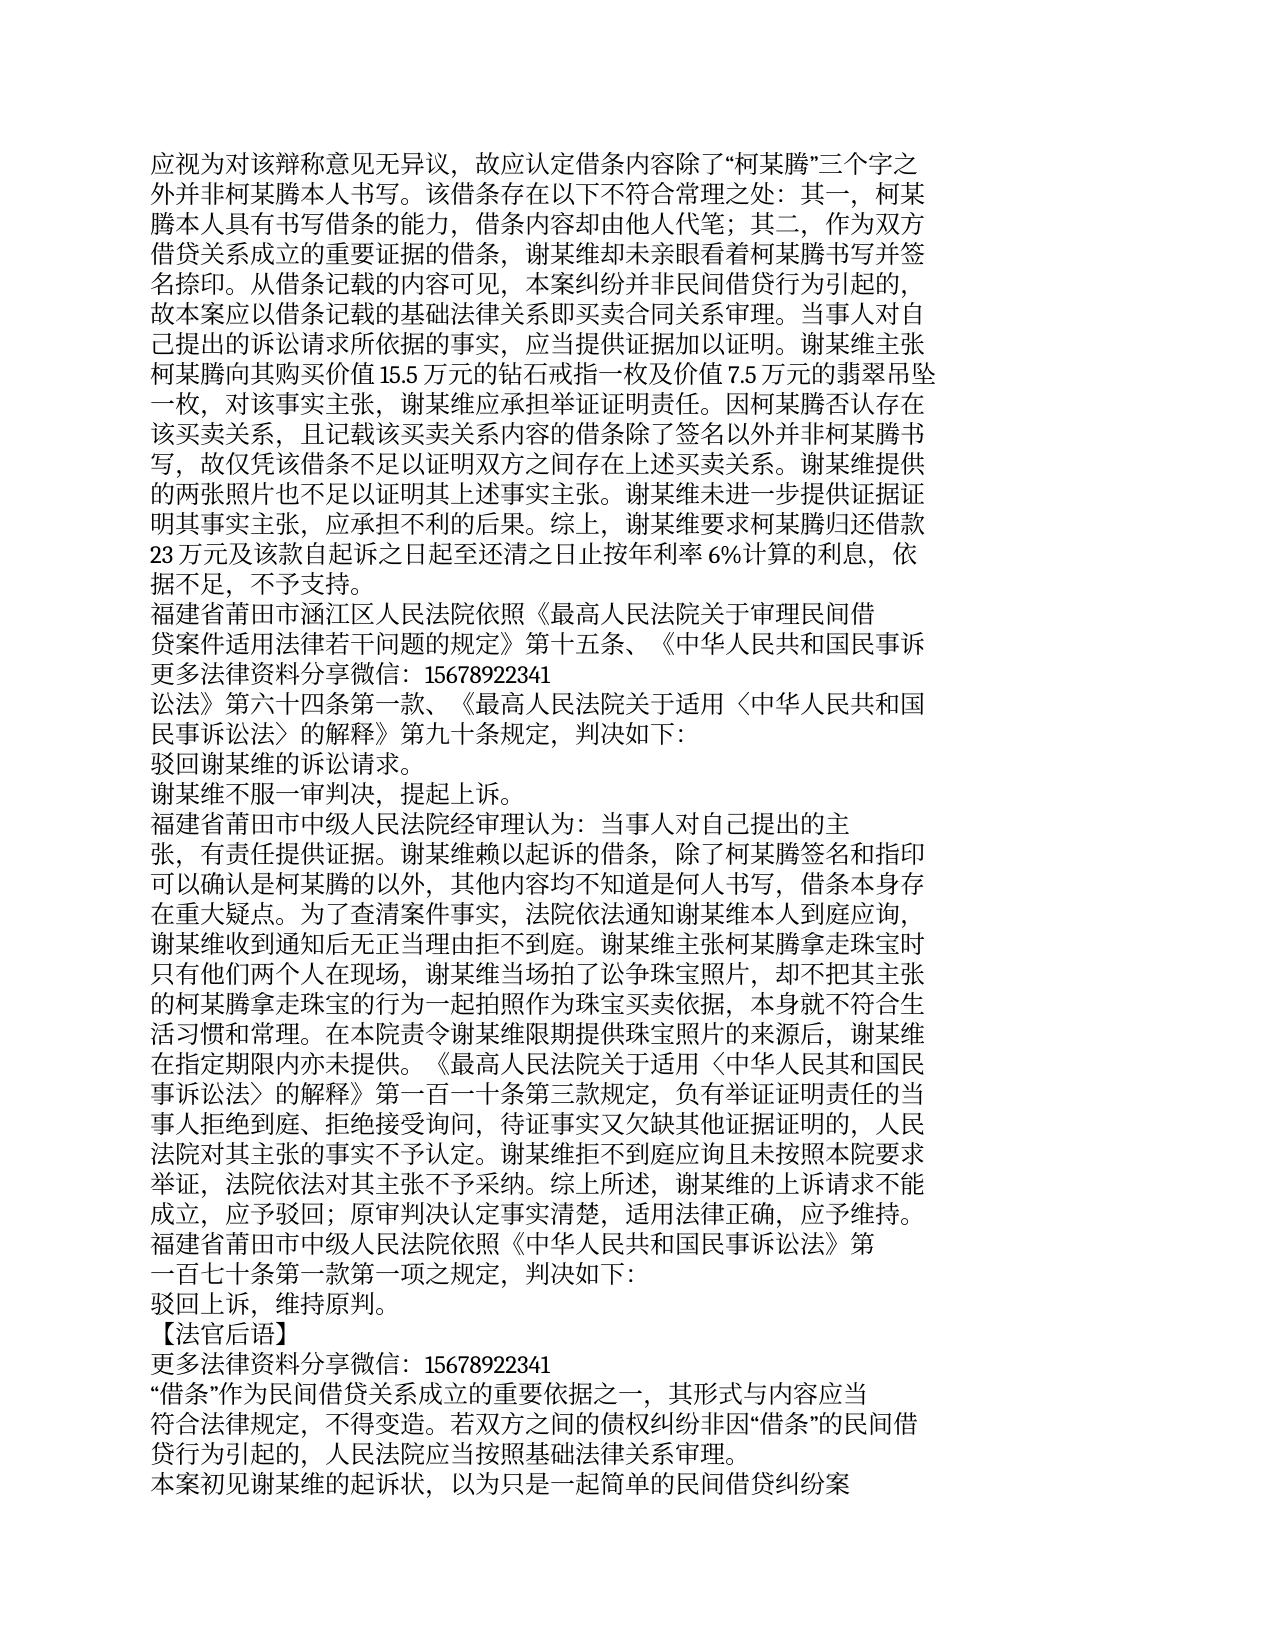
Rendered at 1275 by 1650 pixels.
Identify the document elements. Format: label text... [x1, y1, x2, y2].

text 事诉讼法〉的解释》第一百一十条第三款规定，负有举证证明责任的当 [150, 1080, 1125, 1110]
text 贷案件适用法律若干问题的规定》第十五条、《中华人民共和国民事诉 [150, 630, 1125, 660]
text 本案初见谢某维的起诉状，以为只是一起简单的民间借贷纠纷案 [150, 1470, 1125, 1500]
text 谢某维收到通知后无正当理由拒不到庭。谢某维主张柯某腾拿走珠宝时 [150, 930, 1125, 960]
text 谢某维不服一审判决，提起上诉。 [150, 780, 1125, 810]
text 据不足，不予支持。 [150, 570, 1125, 600]
text 一枚，对该事实主张，谢某维应承担举证证明责任。因柯某腾否认存在 [150, 390, 1125, 420]
text 成立，应予驳回；原审判决认定事实清楚，适用法律正确，应予维持。 [150, 1200, 1125, 1230]
text 借贷关系成立的重要证据的借条，谢某维却未亲眼看着柯某腾书写并签 [150, 240, 1125, 270]
text 贷行为引起的，人民法院应当按照基础法律关系审理。 [150, 1440, 1125, 1470]
text 更多法律资料分享微信：15678922341 [150, 1350, 1125, 1380]
text 符合法律规定，不得变造。若双方之间的债权纠纷非因“借条”的民间借 [150, 1410, 1125, 1440]
text 23万元及该款自起诉之日起至还清之日止按年利率6%计算的利息，依 [150, 540, 1125, 570]
text 福建省莆田市中级人民法院经审理认为：当事人对自己提出的主 [150, 810, 1125, 840]
text 更多法律资料分享微信：15678922341 [150, 660, 1125, 690]
text 外并非柯某腾本人书写。该借条存在以下不符合常理之处：其一，柯某 [150, 180, 1125, 210]
text 讼法》第六十四条第一款、《最高人民法院关于适用〈中华人民共和国 [150, 690, 1125, 720]
text 驳回谢某维的诉讼请求。 [150, 750, 1125, 780]
text 写，故仅凭该借条不足以证明双方之间存在上述买卖关系。谢某维提供 [150, 450, 1125, 480]
text 该买卖关系，且记载该买卖关系内容的借条除了签名以外并非柯某腾书 [150, 420, 1125, 450]
text 腾本人具有书写借条的能力，借条内容却由他人代笔；其二，作为双方 [150, 210, 1125, 240]
text 【法官后语】 [150, 1320, 1125, 1350]
text 故本案应以借条记载的基础法律关系即买卖合同关系审理。当事人对自 [150, 300, 1125, 330]
text 事人拒绝到庭、拒绝接受询问，待证事实又欠缺其他证据证明的，人民 [150, 1110, 1125, 1140]
text 一百七十条第一款第一项之规定，判决如下： [150, 1260, 1125, 1290]
text 福建省莆田市涵江区人民法院依照《最高人民法院关于审理民间借 [150, 600, 1125, 630]
text 活习惯和常理。在本院责令谢某维限期提供珠宝照片的来源后，谢某维 [150, 1020, 1125, 1050]
text 民事诉讼法〉的解释》第九十条规定，判决如下： [150, 720, 1125, 750]
text 的两张照片也不足以证明其上述事实主张。谢某维未进一步提供证据证 [150, 480, 1125, 510]
text 法院对其主张的事实不予认定。谢某维拒不到庭应询且未按照本院要求 [150, 1140, 1125, 1170]
text 在指定期限内亦未提供。《最高人民法院关于适用〈中华人民其和国民 [150, 1050, 1125, 1080]
text “借条”作为民间借贷关系成立的重要依据之一，其形式与内容应当 [150, 1380, 1125, 1410]
text 在重大疑点。为了查清案件事实，法院依法通知谢某维本人到庭应询， [150, 900, 1125, 930]
text 的柯某腾拿走珠宝的行为一起拍照作为珠宝买卖依据，本身就不符合生 [150, 990, 1125, 1020]
text 举证，法院依法对其主张不予采纳。综上所述，谢某维的上诉请求不能 [150, 1170, 1125, 1200]
text 福建省莆田市中级人民法院依照《中华人民共和国民事诉讼法》第 [150, 1230, 1125, 1260]
text 应视为对该辩称意见无异议，故应认定借条内容除了“柯某腾”三个字之 [150, 150, 1125, 180]
text 张，有责任提供证据。谢某维赖以起诉的借条，除了柯某腾签名和指印 [150, 840, 1125, 870]
text 明其事实主张，应承担不利的后果。综上，谢某维要求柯某腾归还借款 [150, 510, 1125, 540]
text 己提出的诉讼请求所依据的事实，应当提供证据加以证明。谢某维主张 [150, 330, 1125, 360]
text 名捺印。从借条记载的内容可见，本案纠纷并非民间借贷行为引起的， [150, 270, 1125, 300]
text 柯某腾向其购买价值15.5万元的钻石戒指一枚及价值7.5万元的翡翠吊坠 [150, 360, 1125, 390]
text 只有他们两个人在现场，谢某维当场拍了讼争珠宝照片，却不把其主张 [150, 960, 1125, 990]
text 驳回上诉，维持原判。 [150, 1290, 1125, 1320]
text 可以确认是柯某腾的以外，其他内容均不知道是何人书写，借条本身存 [150, 870, 1125, 900]
